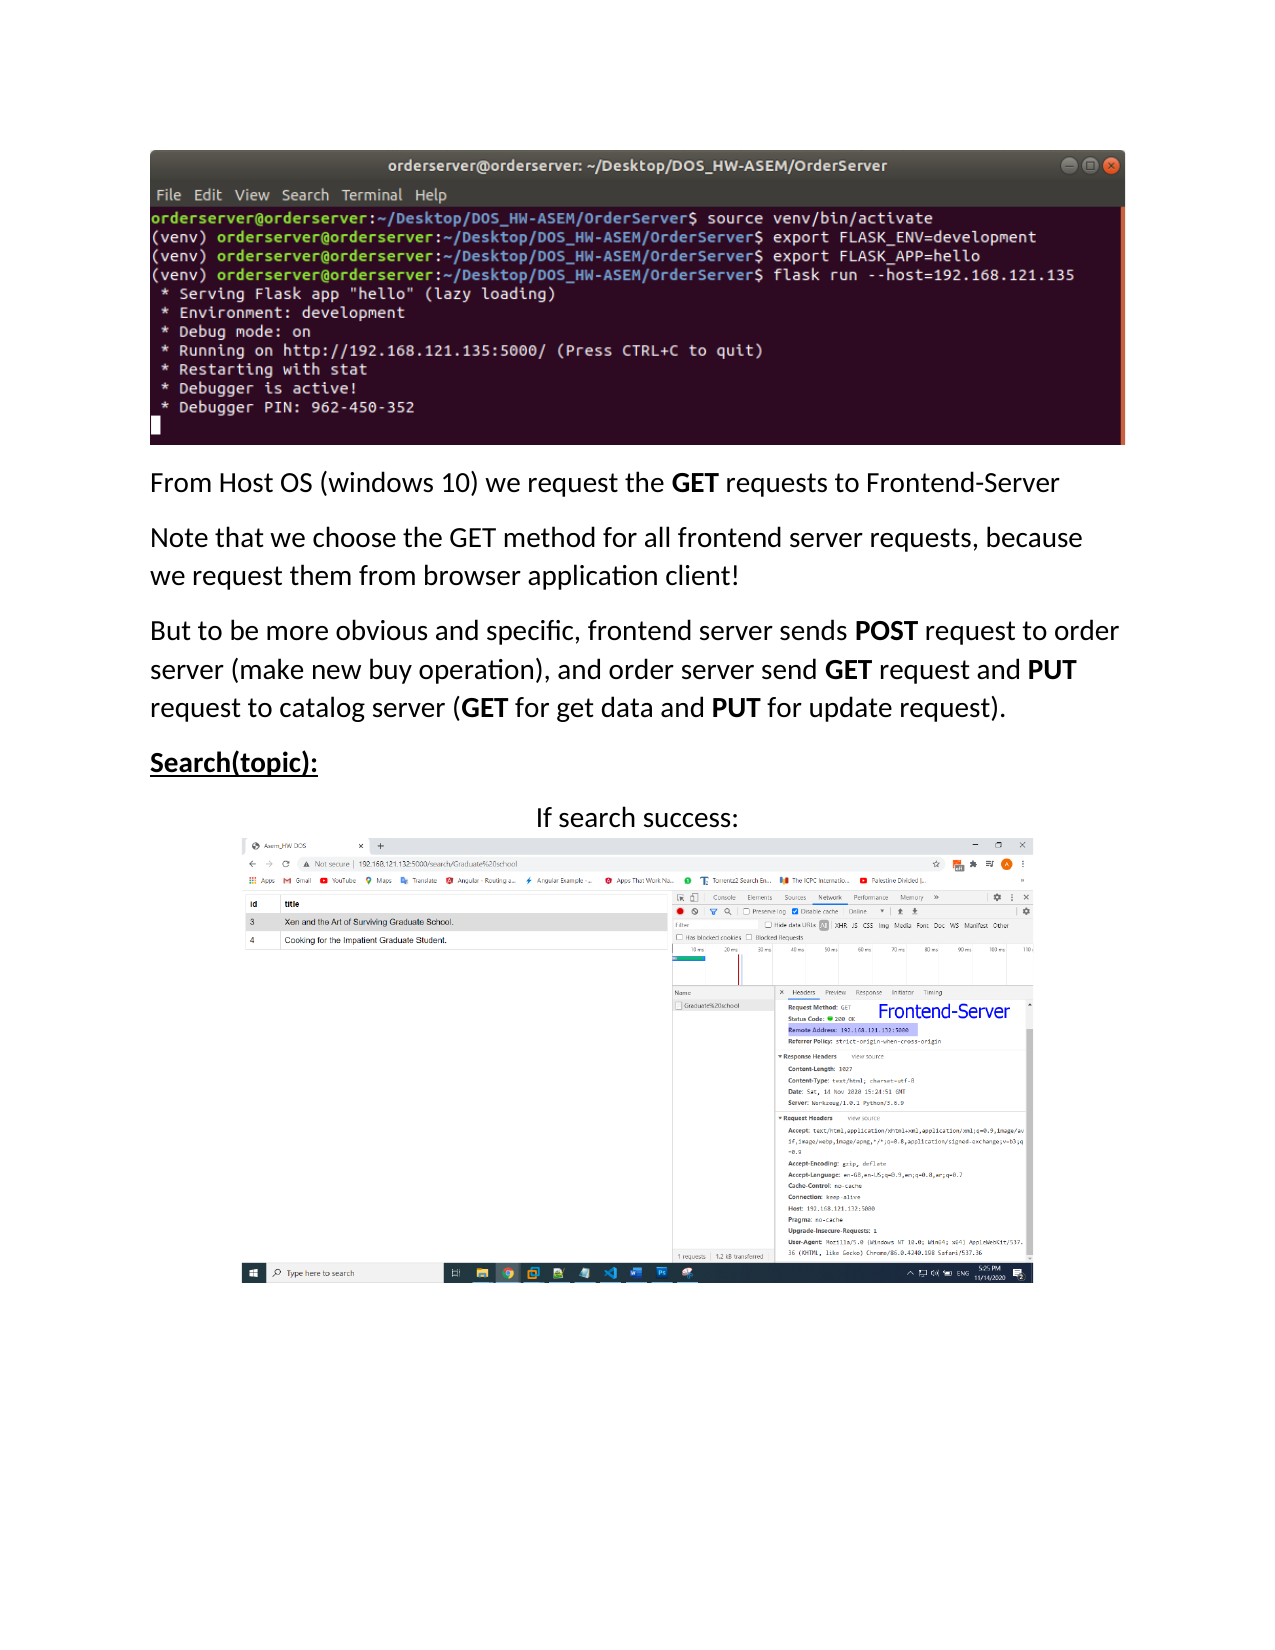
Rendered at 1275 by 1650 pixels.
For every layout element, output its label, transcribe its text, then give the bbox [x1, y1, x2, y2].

picture [241, 838, 1034, 1283]
text If search success: [150, 799, 1125, 835]
text From Host OS (windows 10) we request the GET requests to Frontend-Server [150, 464, 1125, 499]
text Note that we choose the GET method for all frontend server requests, because we request them from browser application client! [150, 519, 1125, 593]
picture [150, 150, 1125, 445]
text But to be more obvious and specific, frontend server sends POST request to order server (make new buy operation), and order server send GET request and PUT request to catalog server (GET for get data and PUT for update request). [150, 612, 1125, 725]
text Search(topic): [150, 744, 1125, 780]
